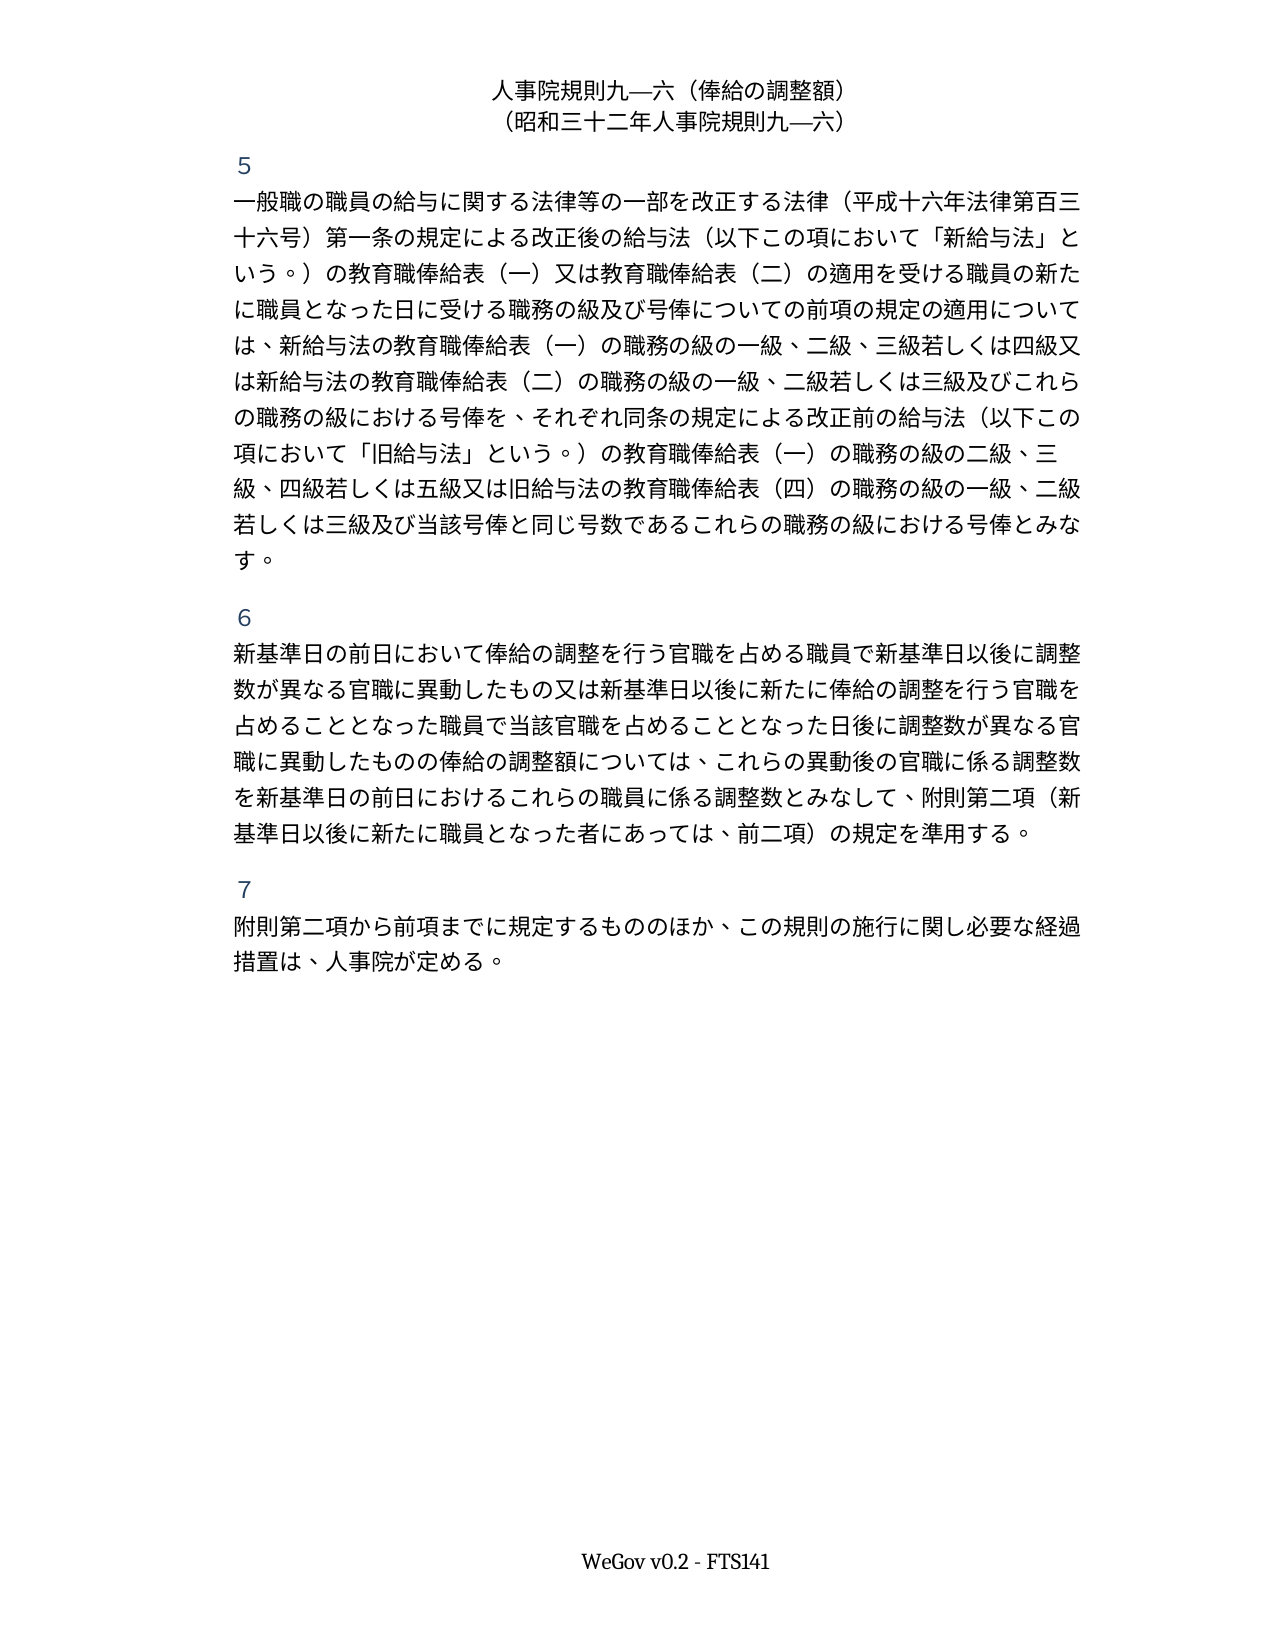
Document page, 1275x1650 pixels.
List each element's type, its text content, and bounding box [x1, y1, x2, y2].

text 一般職の職員の給与に関する法律等の一部を改正する法律（平成十六年法律第百三十六号）第一条の規定による改正後の給与法（以下この項において「新給与法」という。）の教育職俸給表（一）又は教育職俸給表（二）の適用を受ける職員の新たに職員となった日に受ける職務の級及び号俸についての前項の規定の適用については、新給与法の教育職俸給表（一）の職務の級の一級、二級、三級若しくは四級又は新給与法の教育職俸給表（二）の職務の級の一級、二級若しくは三級及びこれらの職務の級における号俸を、それぞれ同条の規定による改正前の給与法（以下この項において「旧給与法」という。）の教育職俸給表（一）の職務の級の二級、三級、四級若しくは五級又は旧給与法の教育職俸給表（四）の職務の級の一級、二級若しくは三級及び当該号俸と同じ号数であるこれらの職務の級における号俸とみなす。 [233, 186, 1087, 577]
text 附則第二項から前項までに規定するもののほか、この規則の施行に関し必要な経過措置は、人事院が定める。 [233, 910, 1087, 978]
subtitle ６ [233, 602, 1087, 633]
subtitle ５ [233, 150, 1087, 181]
text 新基準日の前日において俸給の調整を行う官職を占める職員で新基準日以後に調整数が異なる官職に異動したもの又は新基準日以後に新たに俸給の調整を行う官職を占めることとなった職員で当該官職を占めることとなった日後に調整数が異なる官職に異動したものの俸給の調整額については、これらの異動後の官職に係る調整数を新基準日の前日におけるこれらの職員に係る調整数とみなして、附則第二項（新基準日以後に新たに職員となった者にあっては、前二項）の規定を準用する。 [233, 638, 1087, 849]
subtitle ７ [233, 874, 1087, 906]
